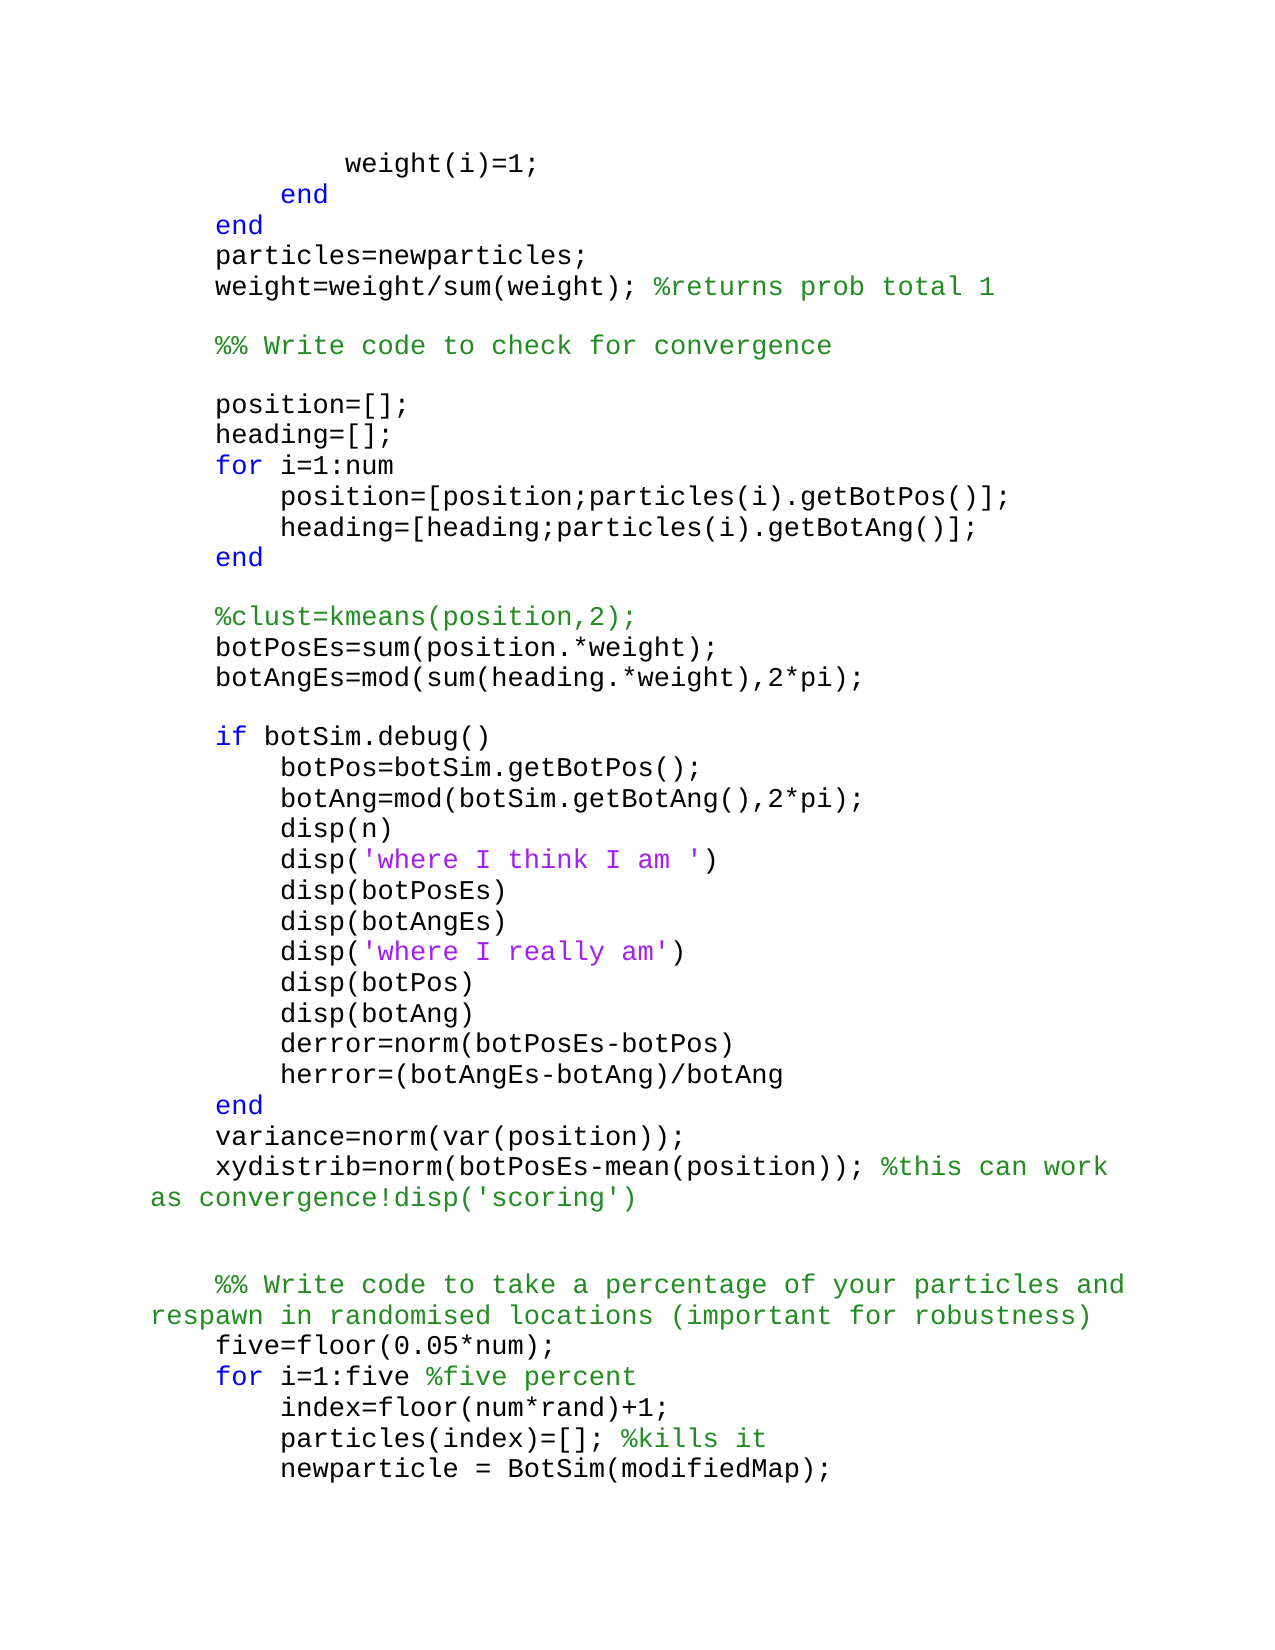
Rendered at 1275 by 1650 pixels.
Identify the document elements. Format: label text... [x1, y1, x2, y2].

text %% Write code to check for convergence [150, 332, 1125, 362]
text herror=(botAngEs-botAng)/botAng [150, 1061, 1125, 1092]
text disp('where I really am') [150, 938, 1125, 969]
text %clust=kmeans(position,2); [150, 603, 1125, 633]
text five=floor(0.05*num); [150, 1332, 1125, 1363]
text heading=[]; [150, 421, 1125, 452]
text disp(botAngEs) [150, 907, 1125, 938]
text for i=1:num [150, 452, 1125, 483]
text disp('where I think I am ') [150, 846, 1125, 877]
text end [150, 1092, 1125, 1122]
text disp(botAng) [150, 999, 1125, 1030]
text disp(botPosEs) [150, 877, 1125, 907]
text weight=weight/sum(weight); %returns prob total 1 [150, 273, 1125, 304]
text for i=1:five %five percent [150, 1363, 1125, 1394]
text %% Write code to take a percentage of your particles and respawn in randomised locations (important for robustness) [150, 1271, 1125, 1332]
text if botSim.debug() [150, 723, 1125, 754]
text variance=norm(var(position)); [150, 1122, 1125, 1153]
text index=floor(num*rand)+1; [150, 1394, 1125, 1424]
text end [150, 211, 1125, 242]
text xydistrib=norm(botPosEs-mean(position)); %this can work as convergence!disp('scoring') [150, 1153, 1125, 1215]
text particles(index)=[]; %kills it [150, 1424, 1125, 1455]
text botAng=mod(botSim.getBotAng(),2*pi); [150, 784, 1125, 815]
text end [150, 181, 1125, 211]
text end [150, 544, 1125, 575]
text botPos=botSim.getBotPos(); [150, 754, 1125, 784]
text derror=norm(botPosEs-botPos) [150, 1030, 1125, 1061]
text particles=newparticles; [150, 242, 1125, 273]
text weight(i)=1; [150, 150, 1125, 181]
text position=[]; [150, 390, 1125, 421]
text disp(n) [150, 815, 1125, 846]
text position=[position;particles(i).getBotPos()]; [150, 483, 1125, 513]
text heading=[heading;particles(i).getBotAng()]; [150, 513, 1125, 544]
text newparticle = BotSim(modifiedMap); [150, 1455, 1125, 1486]
text botPosEs=sum(position.*weight); [150, 633, 1125, 664]
text disp(botPos) [150, 969, 1125, 999]
text botAngEs=mod(sum(heading.*weight),2*pi); [150, 664, 1125, 695]
